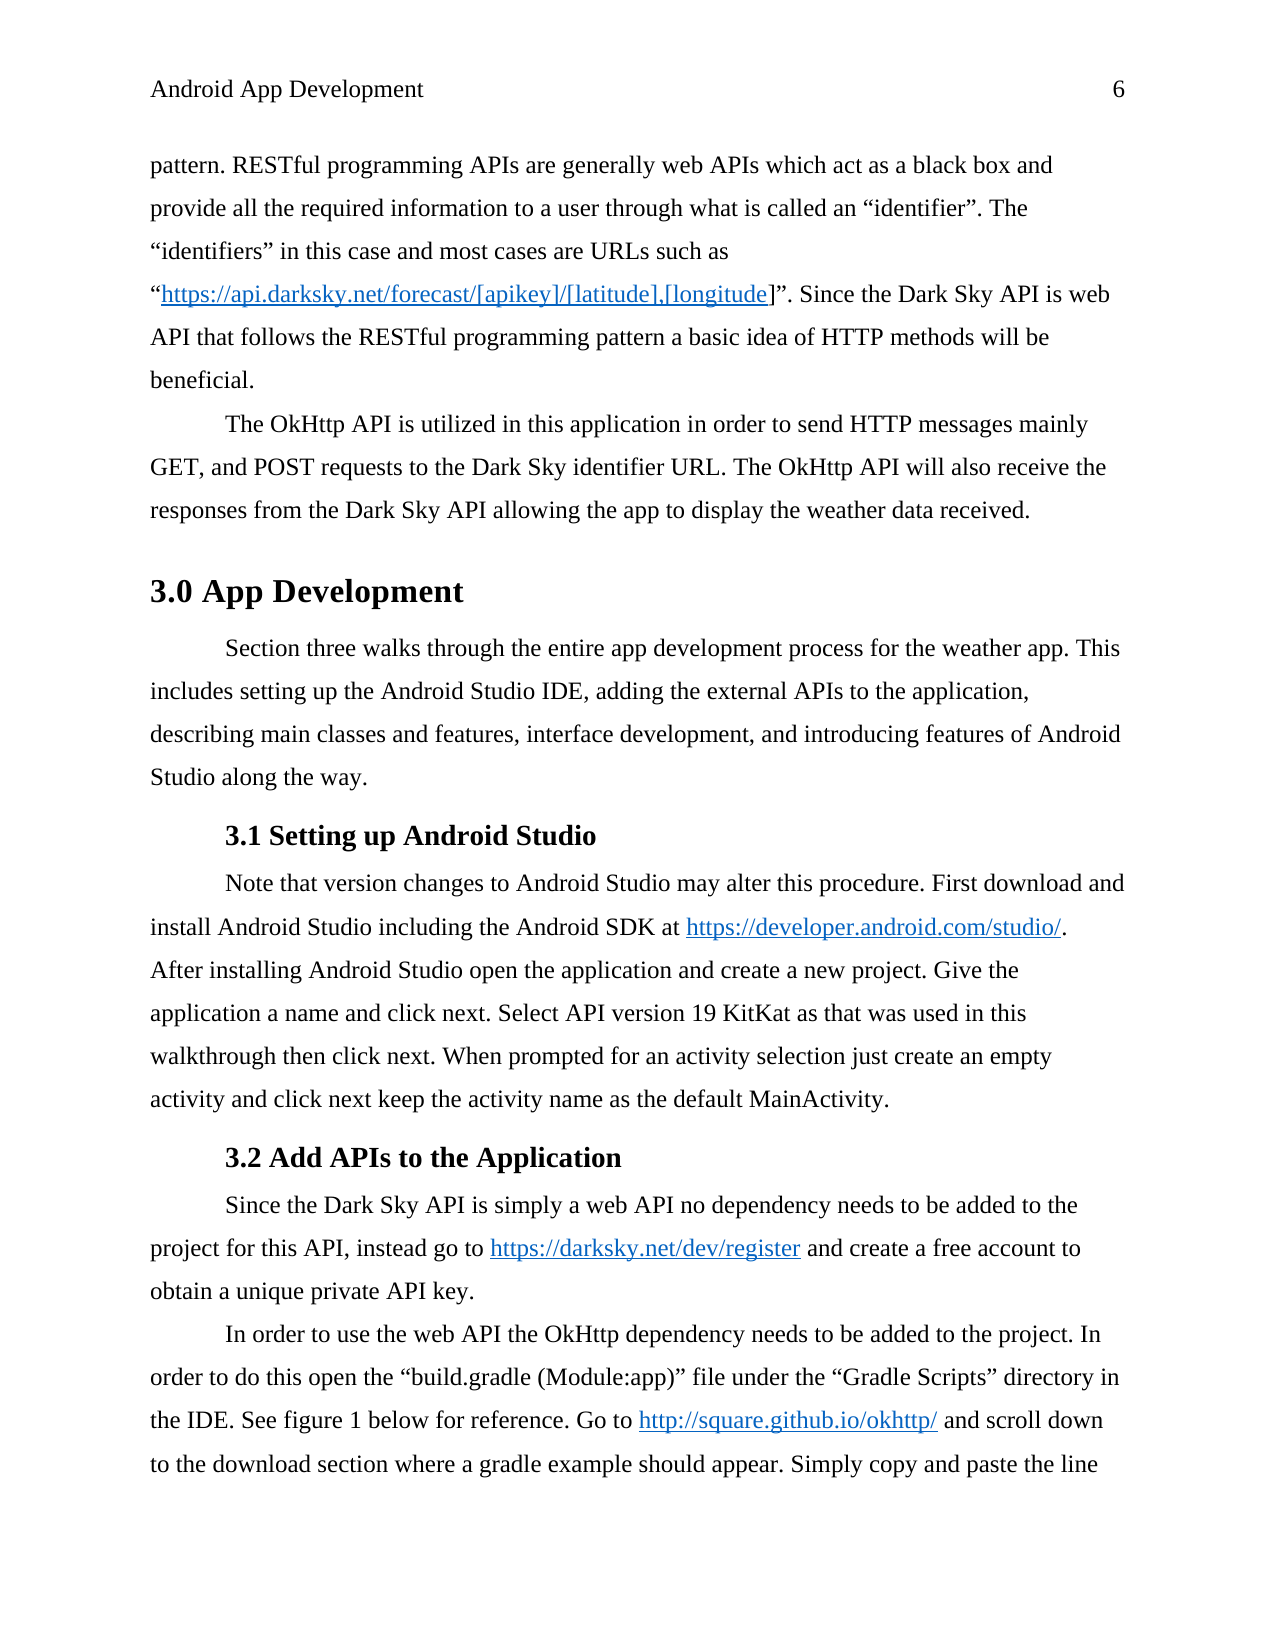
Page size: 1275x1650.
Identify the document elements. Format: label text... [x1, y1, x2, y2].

subtitle 3.2 Add APIs to the Application [150, 1140, 1125, 1173]
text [150, 1319, 1125, 1477]
text Note that version changes to Android Studio may alter this procedure. First download and install Android Studio including the Android SDK at https://developer.android.com/studio/. After installing Android Studio open the application and create a new project. Give the application a name and click next. Select API version 19 KitKat as that was used in this walkthrough then click next. When prompted for an activity selection just create an empty activity and click next keep the activity name as the default MainActivity. [150, 868, 1125, 1113]
subtitle 3.0 App Development [150, 571, 1125, 610]
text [150, 150, 1125, 394]
text Section three walks through the entire app development process for the weather app. This includes setting up the Android Studio IDE, adding the external APIs to the application, describing main classes and features, interface development, and introducing features of Android Studio along the way. [150, 633, 1125, 791]
subtitle 3.1 Setting up Android Studio [150, 818, 1125, 852]
text The OkHttp API is utilized in this application in order to send HTTP messages mainly GET, and POST requests to the Dark Sky identifier URL. The OkHttp API will also receive the responses from the Dark Sky API allowing the app to display the weather data received. [150, 409, 1125, 524]
text Since the Dark Sky API is simply a web API no dependency needs to be added to the project for this API, instead go to https://darksky.net/dev/register and create a free account to obtain a unique private API key. [150, 1190, 1125, 1305]
